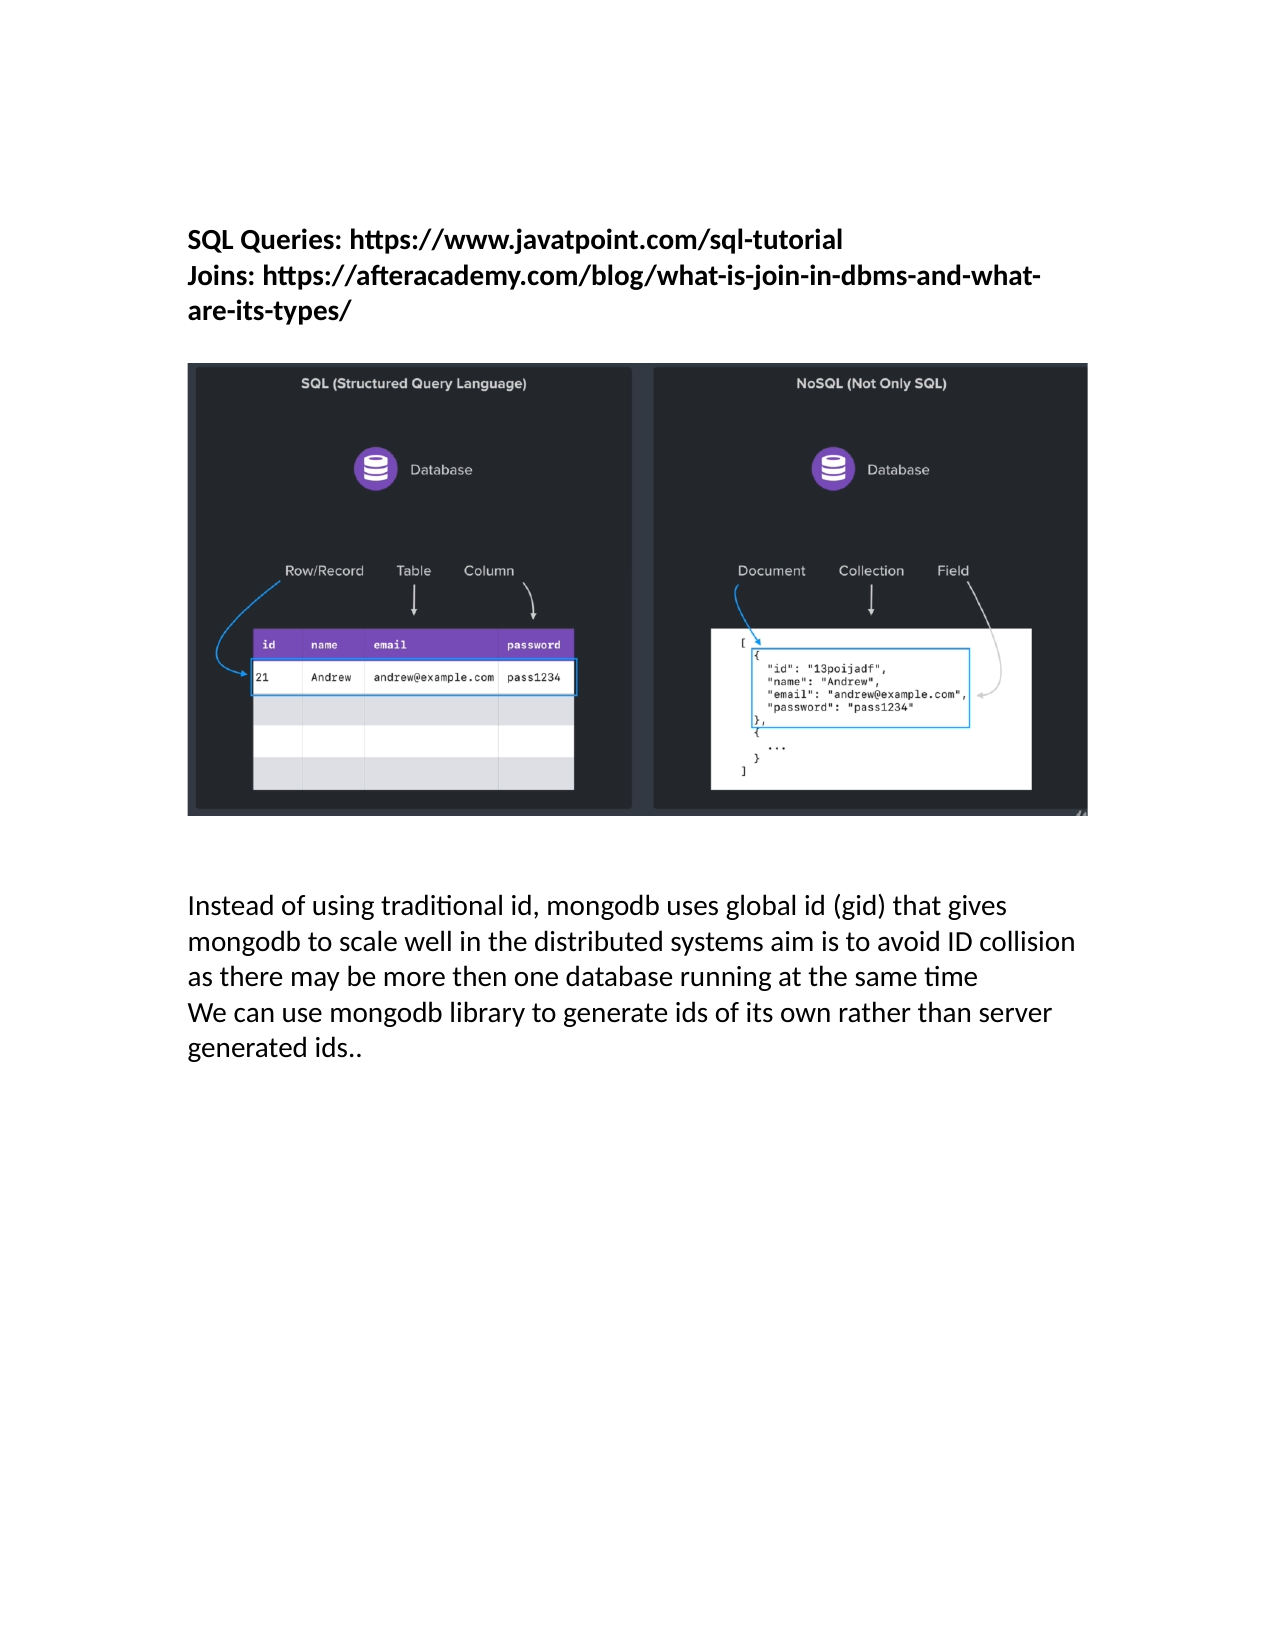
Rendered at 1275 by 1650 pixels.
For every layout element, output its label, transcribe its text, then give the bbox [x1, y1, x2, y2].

picture [187, 363, 1088, 816]
text Joins: https://afteracademy.com/blog/what-is-join-in-dbms-and-what-are-its-types/ [187, 257, 1087, 328]
text Instead of using traditional id, mongodb uses global id (gid) that gives mongodb to scale well in the distributed systems aim is to avoid ID collision as there may be more then one database running at the same time [187, 887, 1087, 994]
text SQL Queries: https://www.javatpoint.com/sql-tutorial [187, 221, 1087, 257]
text We can use mongodb library to generate ids of its own rather than server generated ids.. [187, 994, 1087, 1065]
